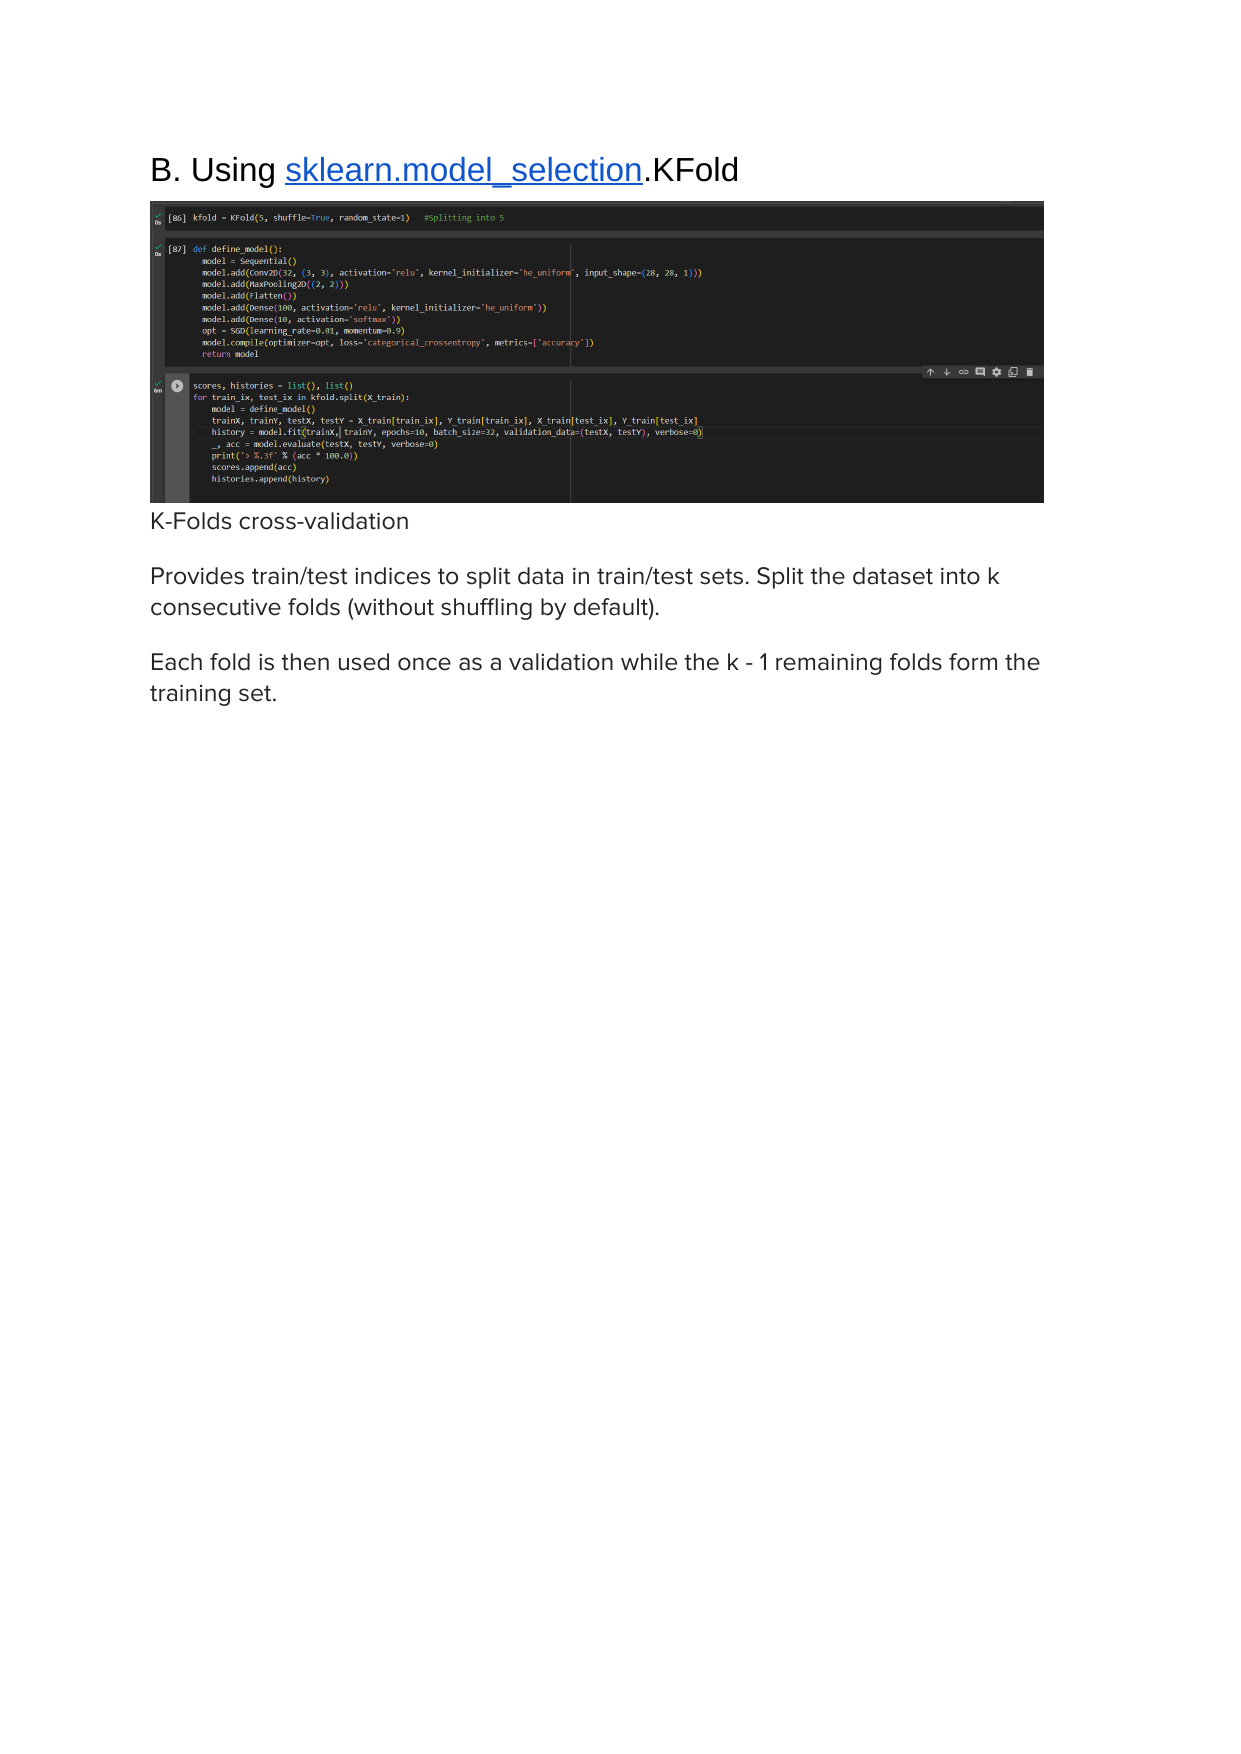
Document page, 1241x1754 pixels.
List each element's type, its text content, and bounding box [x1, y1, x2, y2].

text Each fold is then used once as a validation while the k - 1 remaining folds form the training set. [150, 648, 1090, 708]
text Provides train/test indices to split data in train/test sets. Split the dataset into k consecutive folds (without shuffling by default). [150, 562, 1090, 623]
text K-Folds cross-validation [150, 506, 1090, 537]
subtitle B. Using sklearn.model_selection.KFold [150, 150, 1090, 188]
picture [150, 201, 1044, 503]
